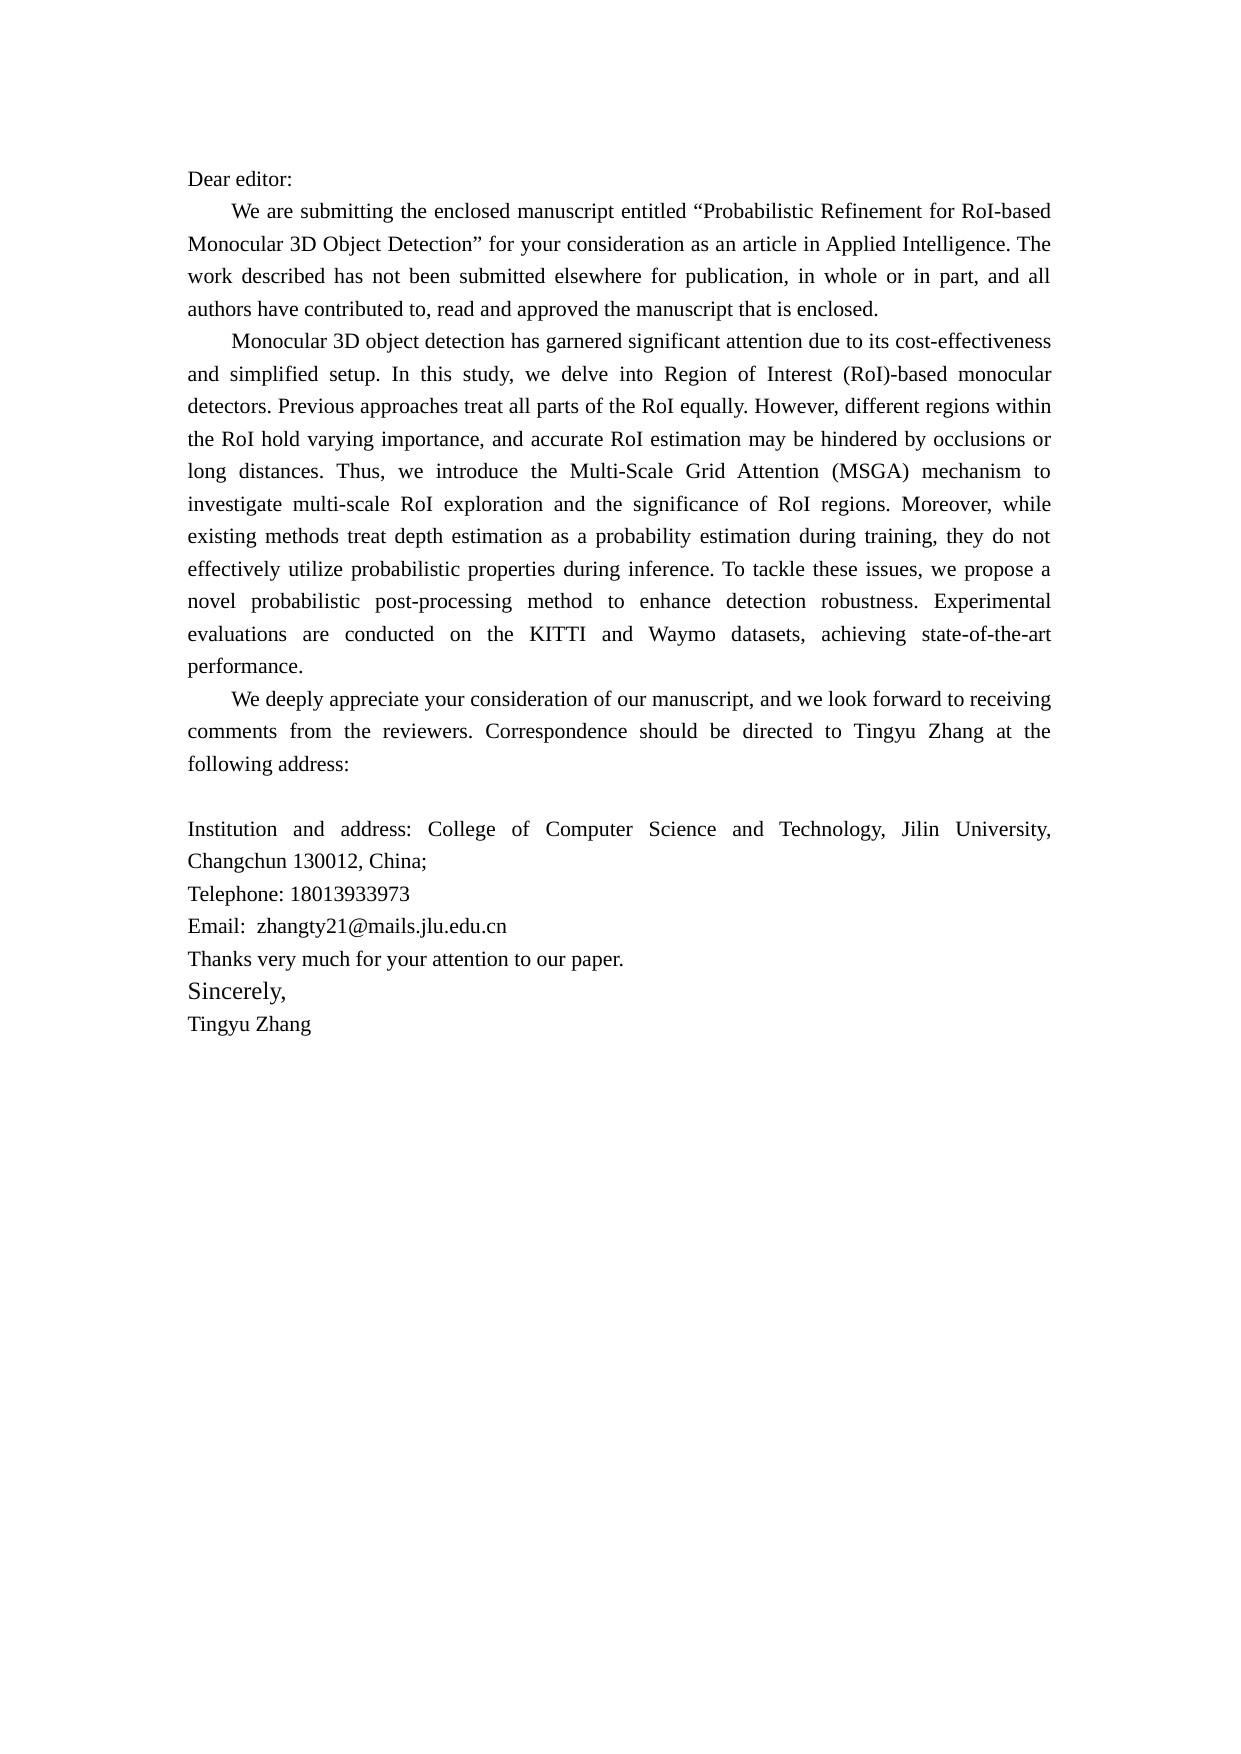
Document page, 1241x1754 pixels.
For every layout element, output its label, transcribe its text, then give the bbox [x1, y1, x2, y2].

text Dear editor: [187, 162, 1053, 194]
text Monocular 3D object detection has garnered significant attention due to its cost-effectiveness and simplified setup. In this study, we delve into Region of Interest (RoI)-based monocular detectors. Previous approaches treat all parts of the RoI equally. However, different regions within the RoI hold varying importance, and accurate RoI estimation may be hindered by occlusions or long distances. Thus, we introduce the Multi-Scale Grid Attention (MSGA) mechanism to investigate multi-scale RoI exploration and the significance of RoI regions. Moreover, while existing methods treat depth estimation as a probability estimation during training, they do not effectively utilize probabilistic properties during inference. To tackle these issues, we propose a novel probabilistic post-processing method to enhance detection robustness. Experimental evaluations are conducted on the KITTI and Waymo datasets, achieving state-of-the-art performance. [187, 324, 1053, 682]
text Email: zhangty21@mails.jlu.edu.cn [187, 909, 1053, 942]
text Telephone: 18013933973 [187, 877, 1053, 909]
text We are submitting the enclosed manuscript entitled “Probabilistic Refinement for RoI-based Monocular 3D Object Detection” for your consideration as an article in Applied Intelligence. The work described has not been submitted elsewhere for publication, in whole or in part, and all authors have contributed to, read and approved the manuscript that is enclosed. [187, 194, 1053, 324]
text We deeply appreciate your consideration of our manuscript, and we look forward to receiving comments from the reviewers. Correspondence should be directed to Tingyu Zhang at the following address: [187, 682, 1053, 779]
text Sincerely, [187, 974, 1053, 1007]
text Thanks very much for your attention to our paper. [187, 942, 1053, 974]
text Institution and address: College of Computer Science and Technology, Jilin University, Changchun 130012, China; [187, 779, 1053, 877]
text Tingyu Zhang [187, 1007, 1053, 1039]
